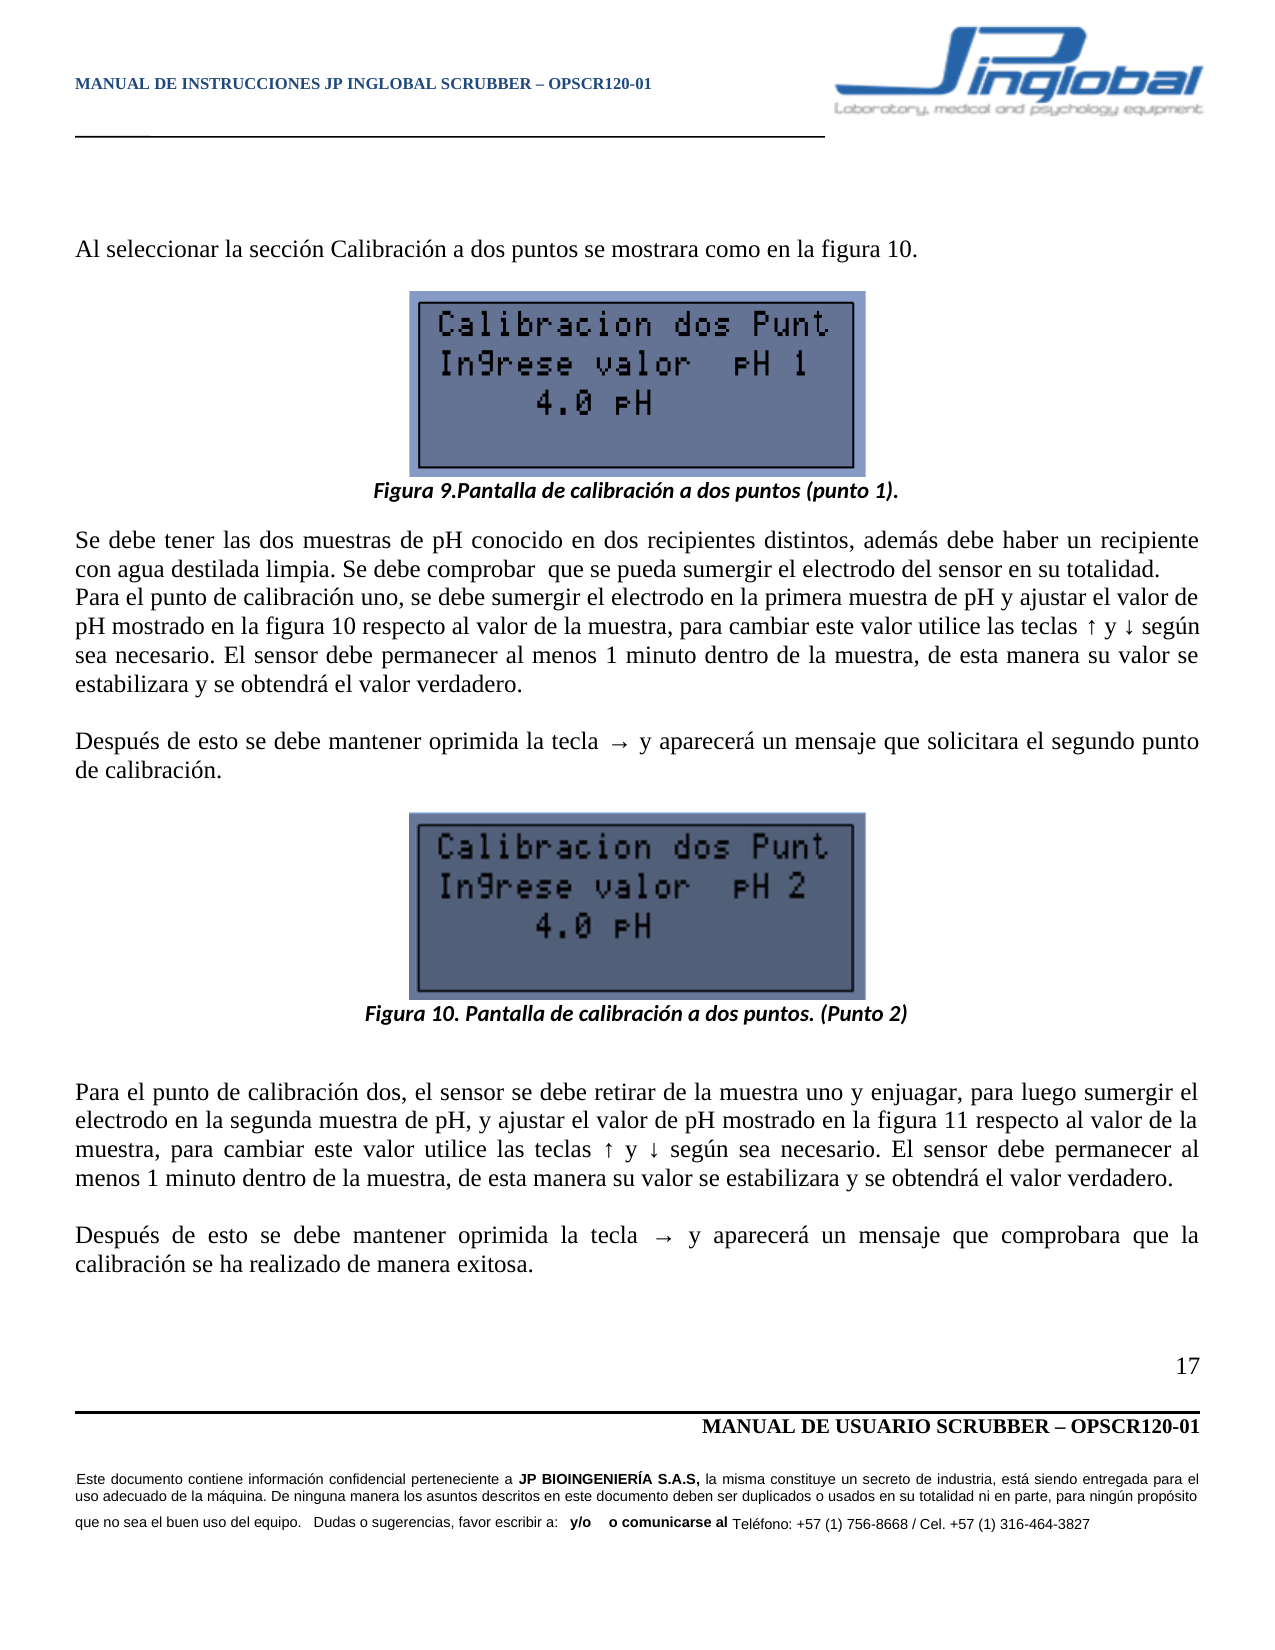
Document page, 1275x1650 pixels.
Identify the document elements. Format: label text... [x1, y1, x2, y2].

text Después de esto se debe mantener oprimida la tecla → y aparecerá un mensaje que comprobara que la calibración se ha realizado de manera exitosa. [75, 1221, 1200, 1278]
text Para el punto de calibración uno, se debe sumergir el electrodo en la primera muestra de pH y ajustar el valor de pH mostrado en la figura 10 respecto al valor de la muestra, para cambiar este valor utilice las teclas ↑ y ↓ según sea necesario. El sensor debe permanecer al menos 1 minuto dentro de la muestra, de esta manera su valor se estabilizara y se obtendrá el valor verdadero. [75, 582, 1200, 697]
text Figura 9.Pantalla de calibración a dos puntos (punto 1). [75, 476, 1200, 504]
text Para el punto de calibración dos, el sensor se debe retirar de la muestra uno y enjuagar, para luego sumergir el electrodo en la segunda muestra de pH, y ajustar el valor de pH mostrado en la figura 11 respecto al valor de la muestra, para cambiar este valor utilice las teclas ↑ y ↓ según sea necesario. El sensor debe permanecer al menos 1 minuto dentro de la muestra, de esta manera su valor se estabilizara y se obtendrá el valor verdadero. [75, 1077, 1200, 1192]
text Al seleccionar la sección Calibración a dos puntos se mostrara como en la figura 10. [75, 234, 1200, 262]
text Figura 10. Pantalla de calibración a dos puntos. (Punto 2) [75, 999, 1200, 1027]
text Después de esto se debe mantener oprimida la tecla → y aparecerá un mensaje que solicitara el segundo punto de calibración. [75, 726, 1200, 784]
picture [812, 13, 1227, 130]
text Se debe tener las dos muestras de pH conocido en dos recipientes distintos, además debe haber un recipiente con agua destilada limpia. Se debe comprobar que se pueda sumergir el electrodo del sensor en su totalidad. [75, 525, 1200, 582]
